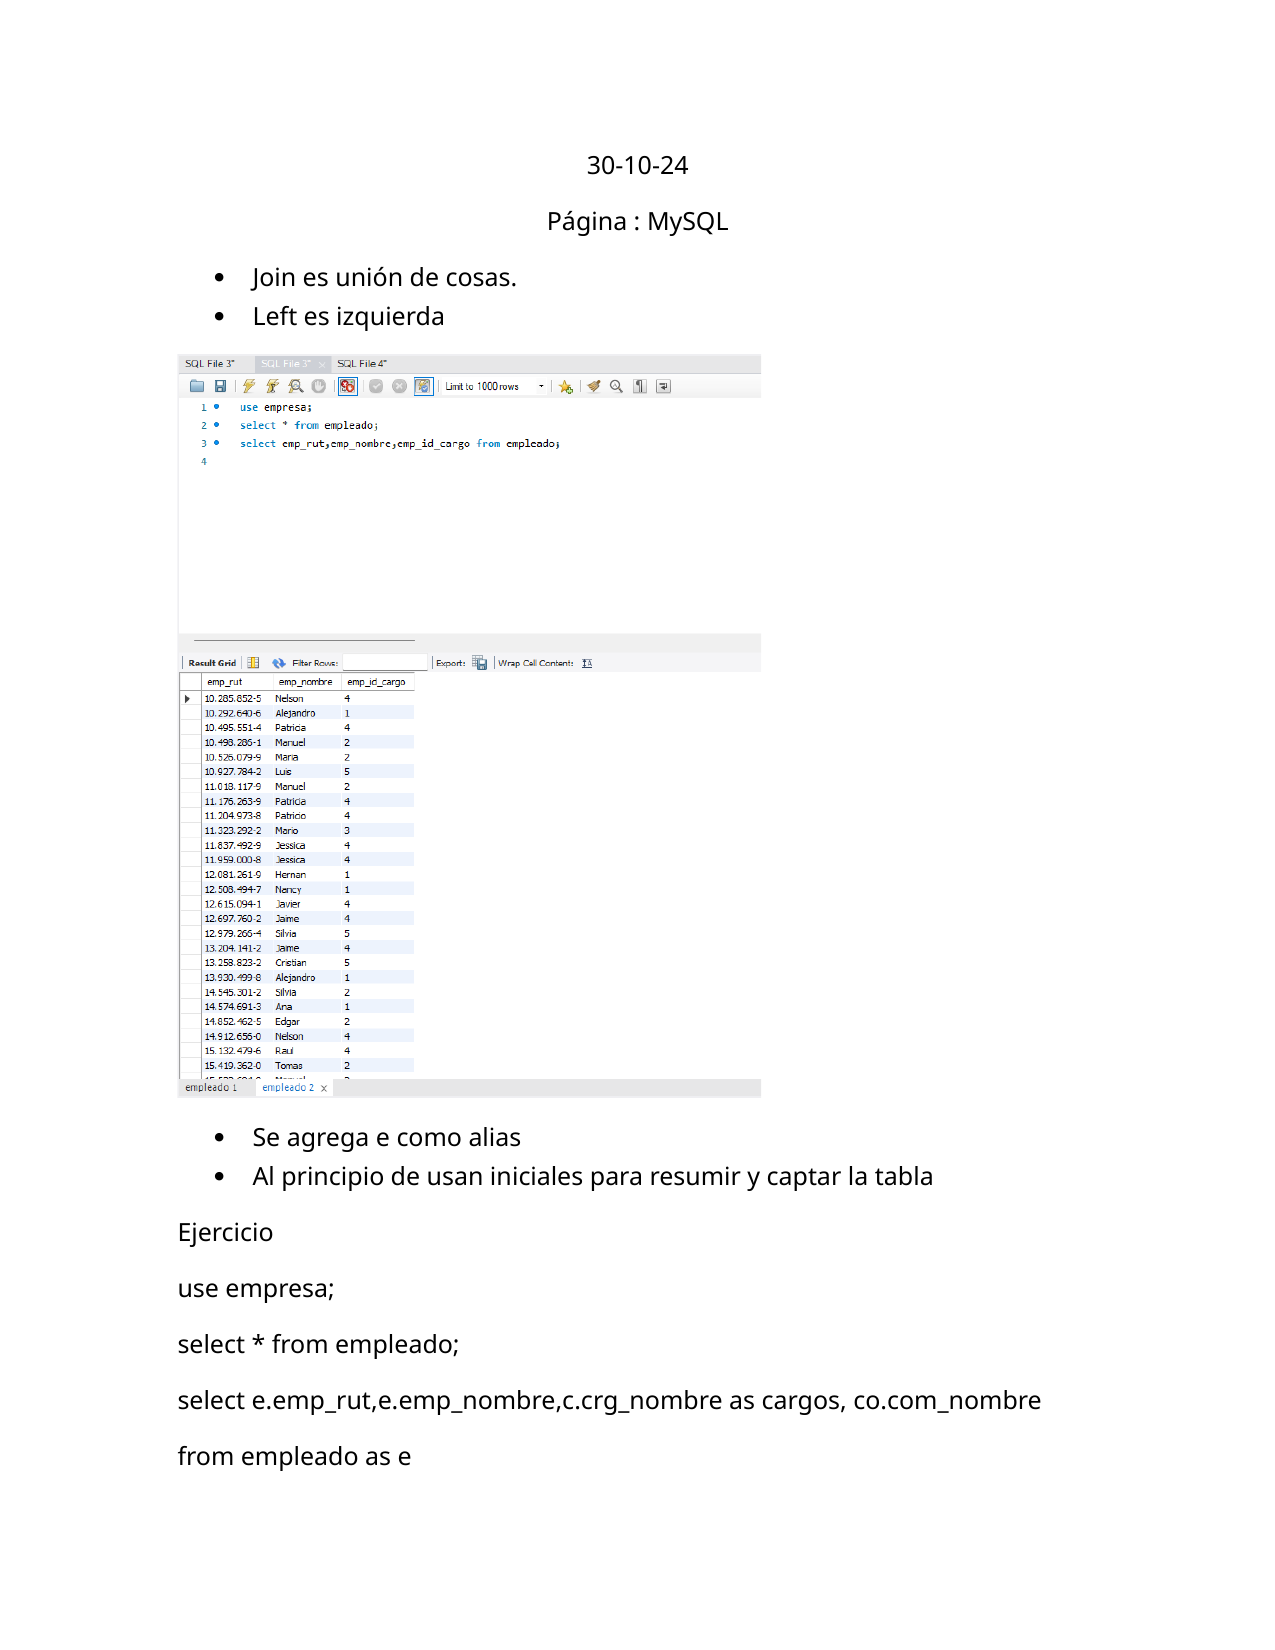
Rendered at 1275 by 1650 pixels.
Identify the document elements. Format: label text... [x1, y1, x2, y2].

text Página : MySQL [177, 203, 1098, 237]
text select * from empleado; [177, 1326, 1098, 1361]
list Left es izquierda [215, 298, 1098, 332]
picture [177, 354, 762, 1098]
text select e.emp_rut,e.emp_nombre,c.crg_nombre as cargos, co.com_nombre [177, 1382, 1098, 1416]
text from empleado as e [177, 1438, 1098, 1472]
list Join es unión de cosas. [215, 259, 1098, 293]
text use empresa; [177, 1271, 1098, 1305]
text Ejercicio [177, 1215, 1098, 1249]
list Se agrega e como alias [215, 1120, 1098, 1154]
list Al principio de usan iniciales para resumir y captar la tabla [215, 1159, 1098, 1193]
text 30-10-24 [177, 148, 1098, 182]
